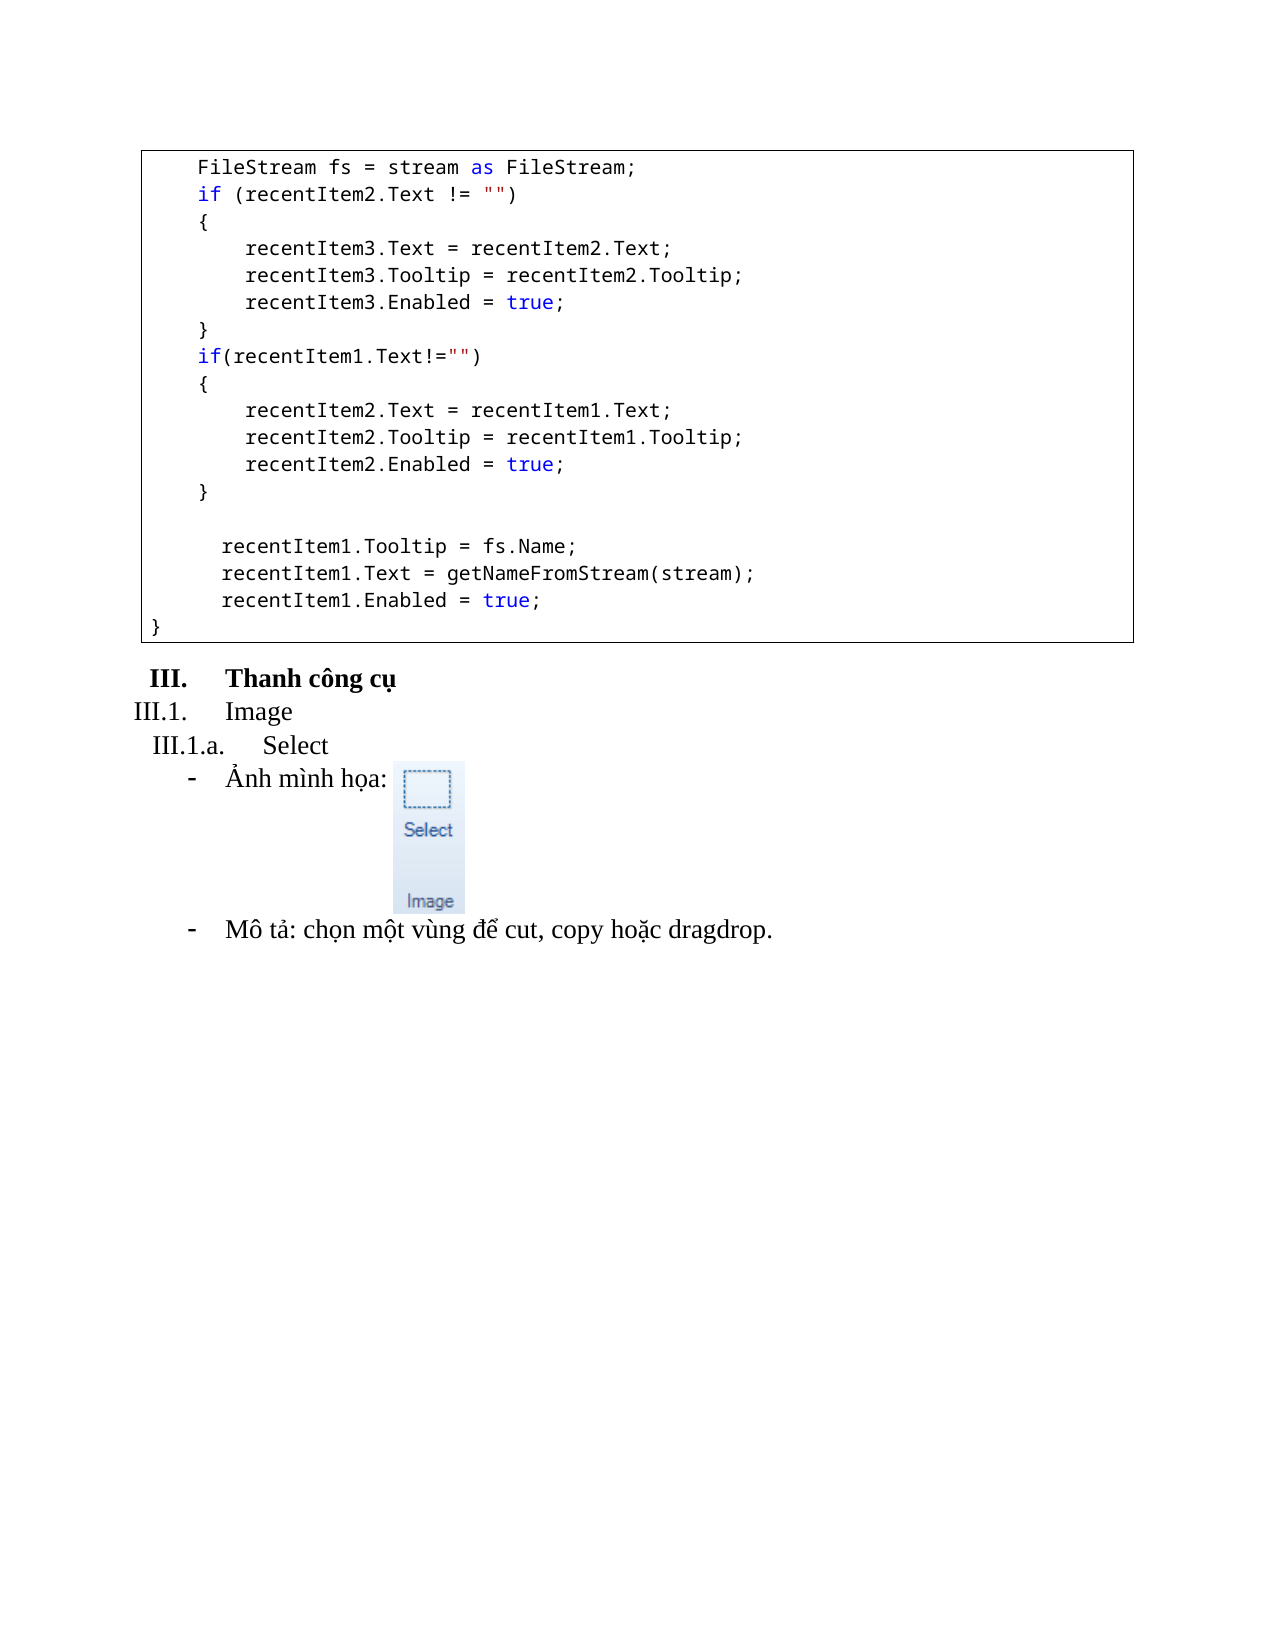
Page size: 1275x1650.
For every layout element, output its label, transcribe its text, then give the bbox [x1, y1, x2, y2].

text } [142, 610, 1133, 642]
text recentItem2.Enabled = true; [150, 450, 1125, 477]
text FileStream fs = stream as FileStream; [142, 151, 1133, 180]
list Image [187, 695, 1125, 726]
text recentItem2.Text = recentItem1.Text; [150, 396, 1125, 423]
list Select [225, 729, 1125, 760]
text recentItem2.Tooltip = recentItem1.Tooltip; [150, 423, 1125, 450]
text recentItem1.Text = getNameFromStream(stream); [150, 559, 1125, 586]
text if (recentItem2.Text != "") [150, 180, 1125, 207]
list Ảnh mình họa: [187, 762, 1125, 793]
text recentItem3.Tooltip = recentItem2.Tooltip; [150, 261, 1125, 288]
text } [150, 315, 1125, 342]
text recentItem3.Text = recentItem2.Text; [150, 234, 1125, 261]
picture [393, 793, 465, 913]
text recentItem1.Tooltip = fs.Name; [150, 532, 1125, 559]
list Thanh công cụ [187, 662, 1125, 693]
text recentItem3.Enabled = true; [150, 288, 1125, 315]
text if(recentItem1.Text!="") [150, 342, 1125, 369]
text } [150, 477, 1125, 504]
text recentItem1.Enabled = true; [150, 586, 1125, 610]
text { [150, 207, 1125, 234]
list Mô tả: chọn một vùng để cut, copy hoặc dragdrop. [187, 913, 1125, 944]
text { [150, 369, 1125, 396]
